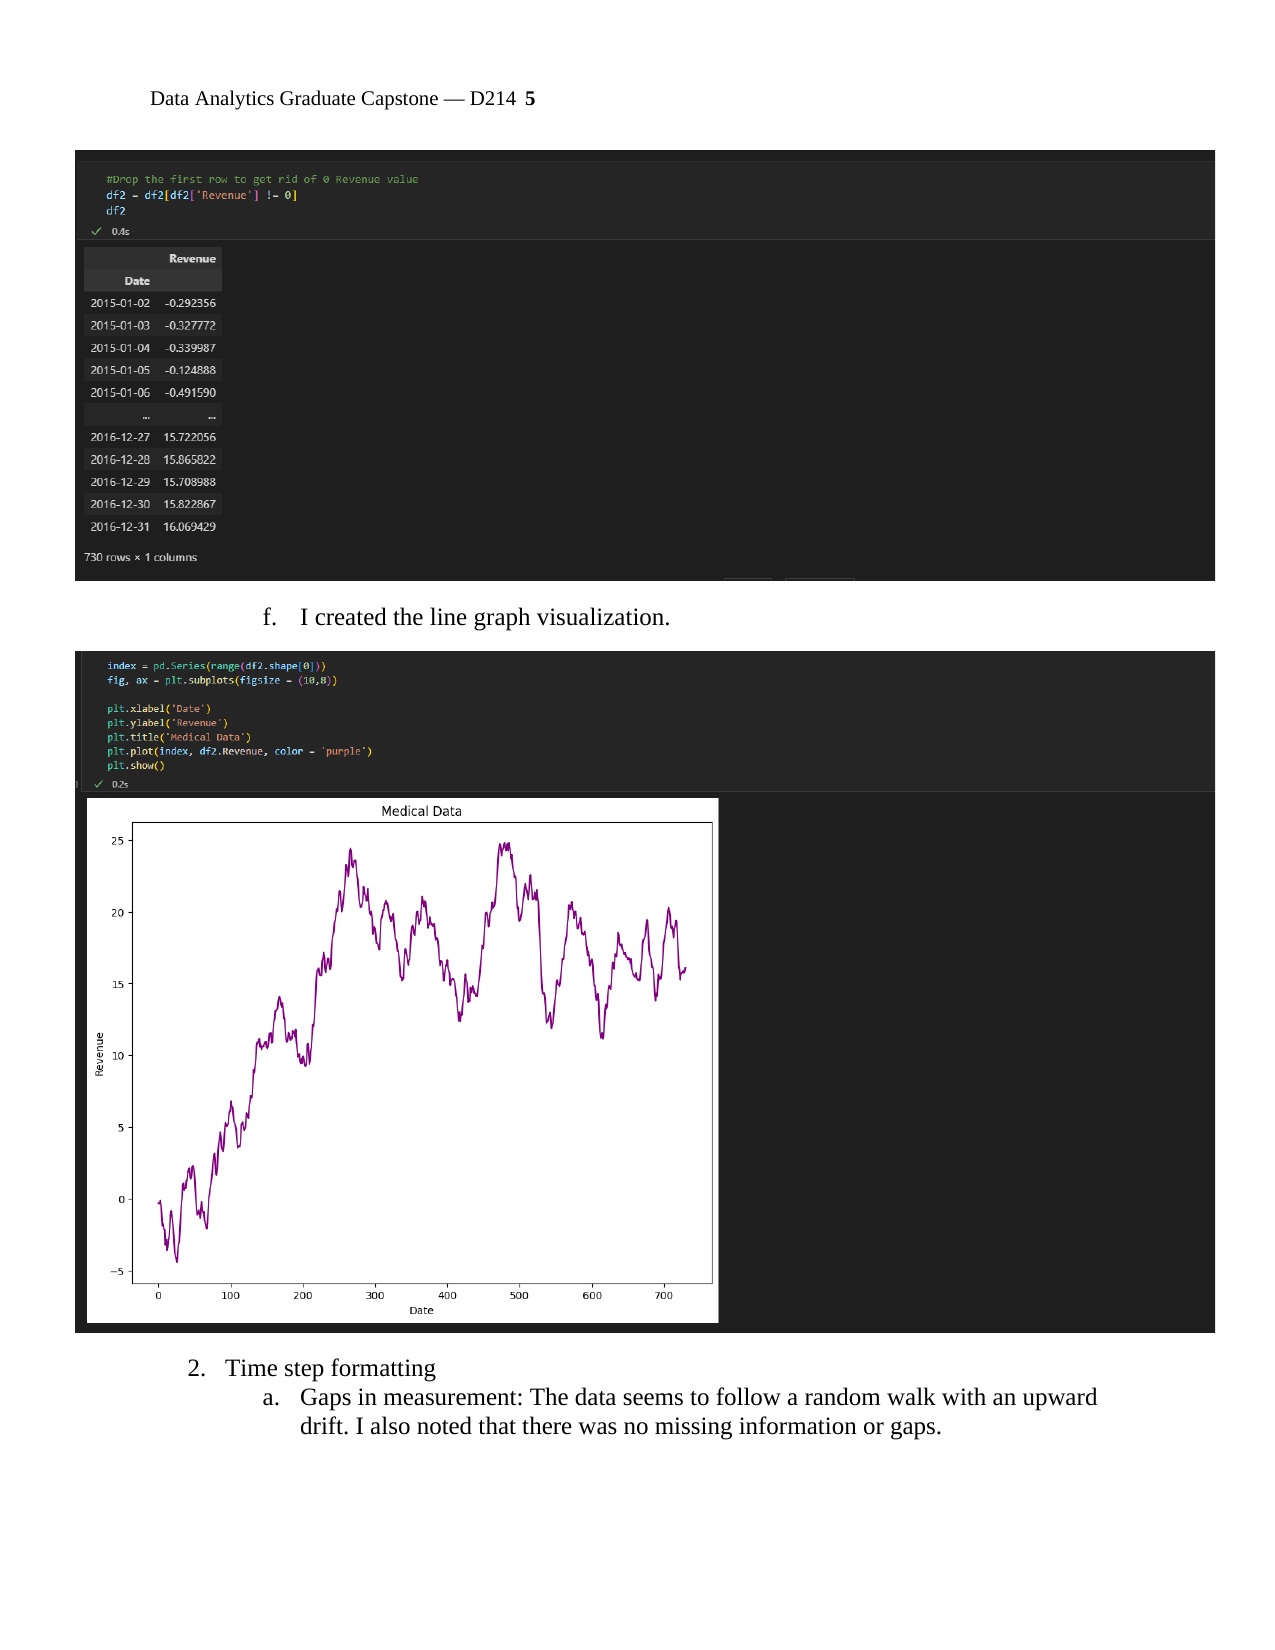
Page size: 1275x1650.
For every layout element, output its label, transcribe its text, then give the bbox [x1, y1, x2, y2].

list Gaps in measurement: The data seems to follow a random walk with an upward drift. I also noted that there was no missing information or gaps. [262, 1382, 1125, 1440]
picture [75, 150, 1216, 581]
picture [75, 651, 1216, 1333]
list I created the line graph visualization. [262, 602, 1125, 630]
list Time step formatting [187, 1353, 1125, 1382]
